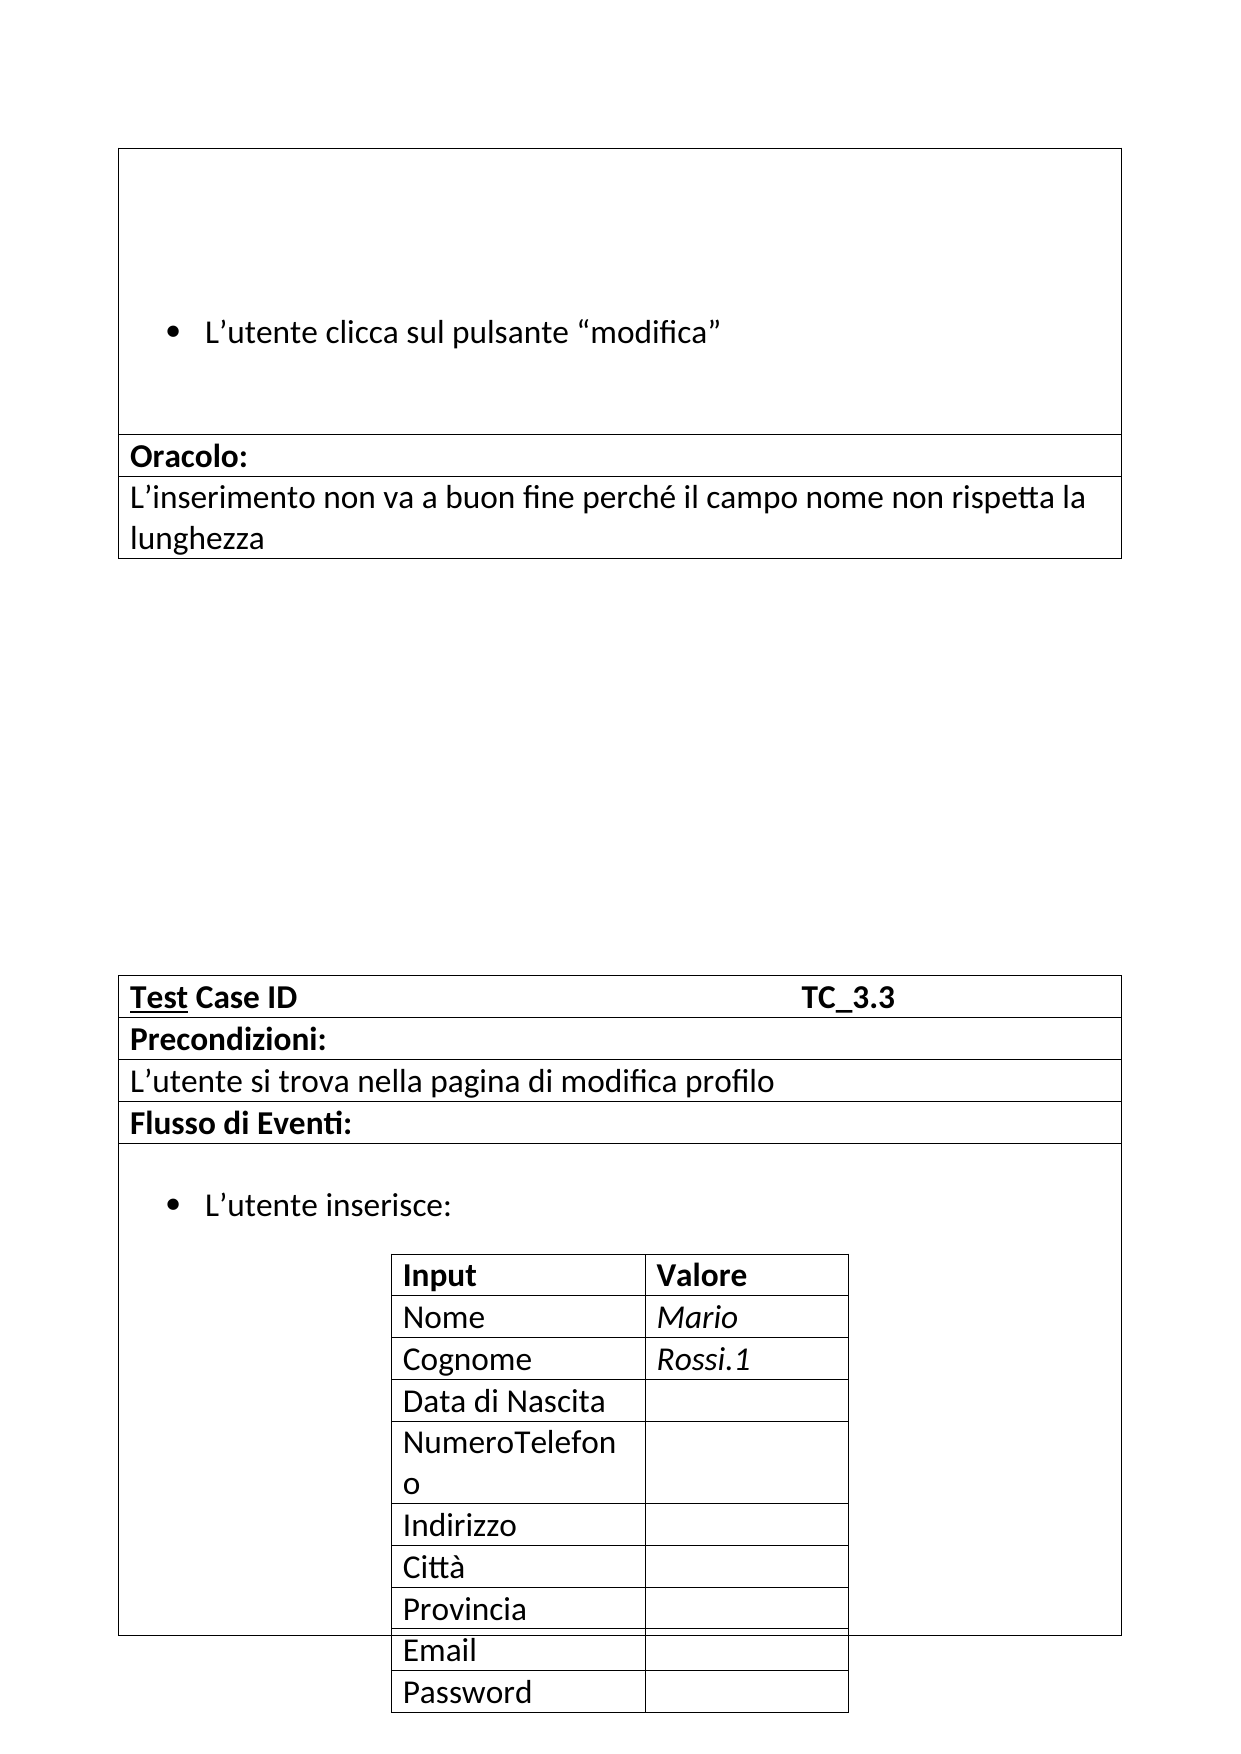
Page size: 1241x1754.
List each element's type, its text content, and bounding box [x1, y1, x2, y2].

table_header Test Case ID TC_3.3 [119, 976, 1121, 1017]
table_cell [119, 149, 1121, 434]
table_cell Precondizioni: [119, 1018, 1121, 1059]
table_cell Oracolo: [119, 435, 1121, 476]
table_cell Flusso di Eventi: [119, 1102, 1121, 1142]
table_cell L’utente si trova nella pagina di modifica profilo [119, 1060, 1121, 1101]
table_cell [119, 1144, 1121, 1635]
table_cell L’inserimento non va a buon fine perché il campo nome non rispetta la lunghezza [119, 477, 1121, 558]
